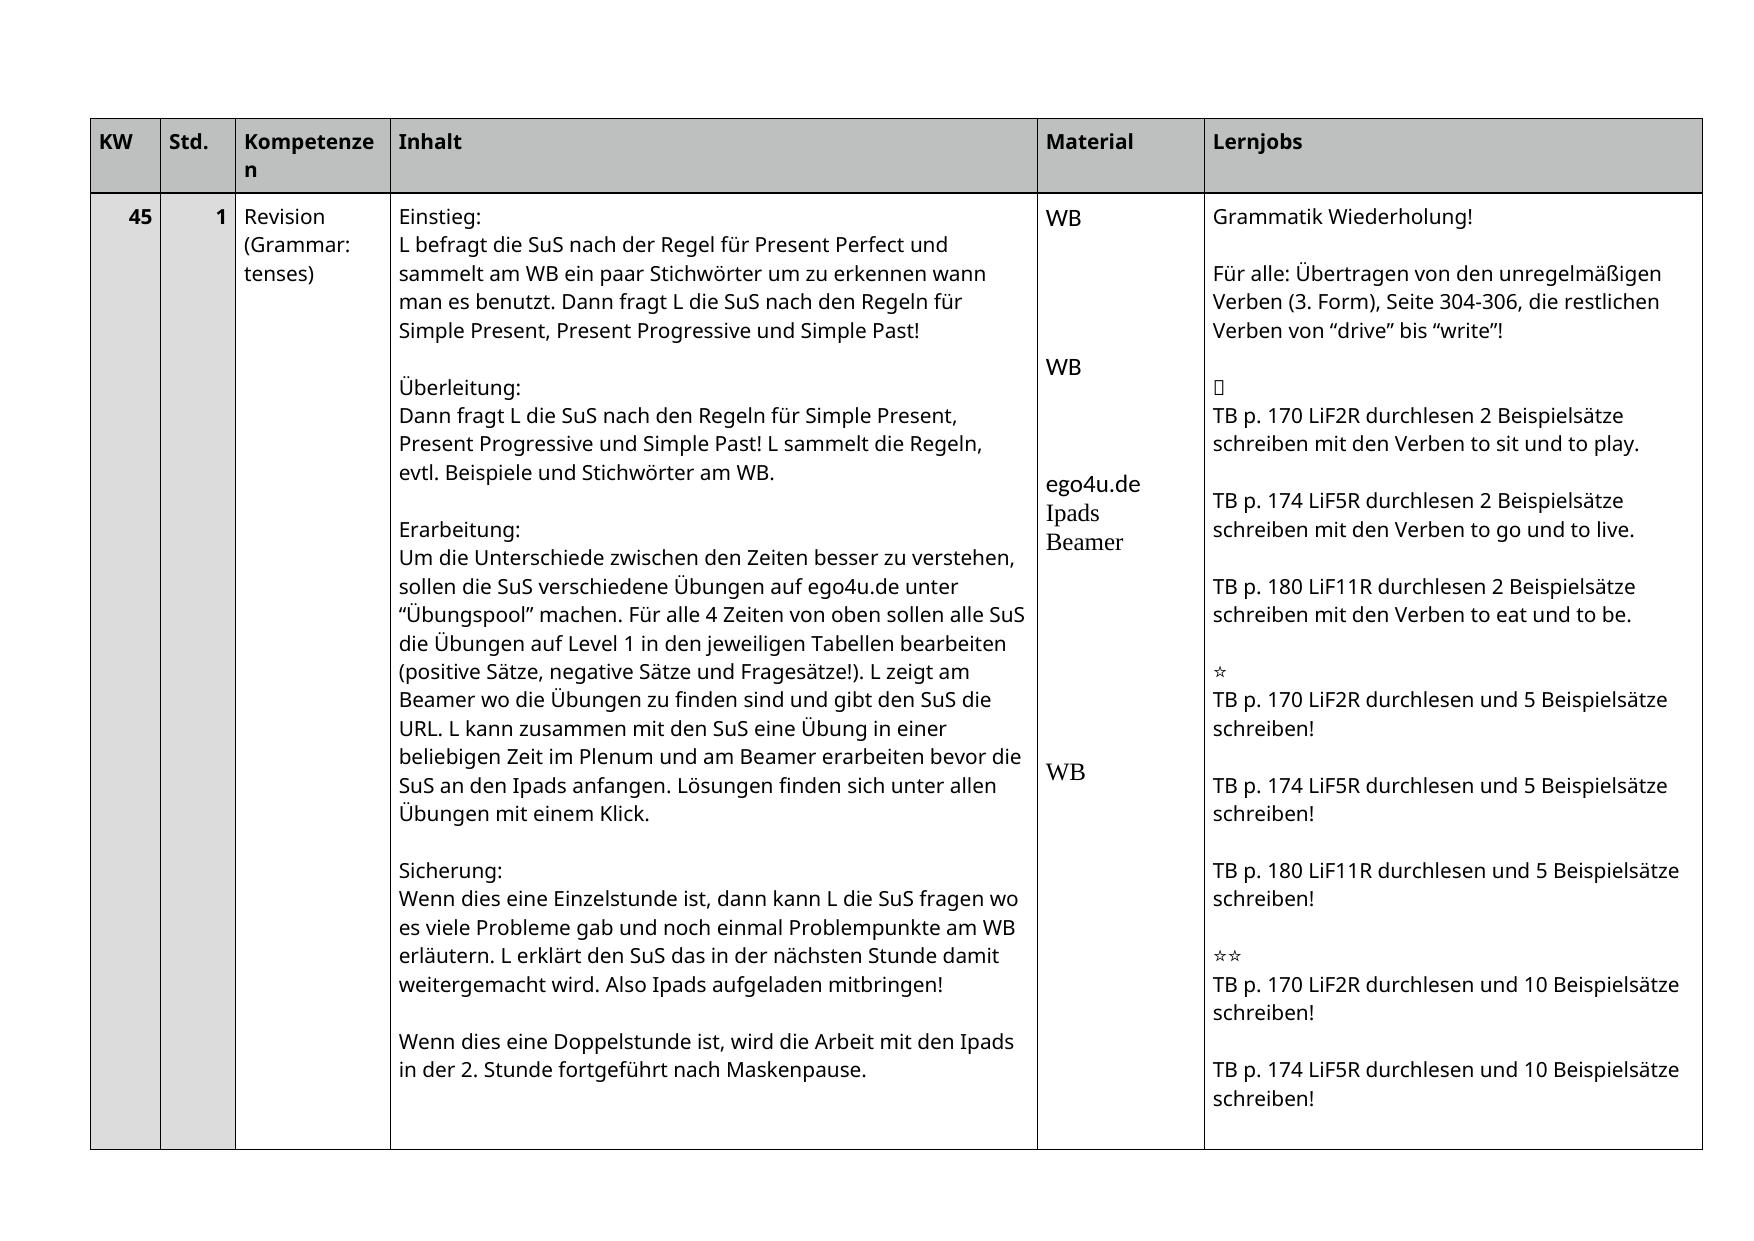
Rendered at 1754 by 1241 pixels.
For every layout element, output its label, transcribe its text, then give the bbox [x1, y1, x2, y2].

table_header KW [91, 119, 160, 192]
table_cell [1205, 194, 1702, 1149]
table_cell WB WB ego4u.de Ipads Beamer WB [1038, 194, 1204, 1149]
table_cell 45 [91, 194, 160, 1149]
table_cell 1 [161, 194, 235, 1149]
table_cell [391, 194, 1037, 1149]
table_header Std. [161, 119, 235, 192]
table_header Material [1038, 119, 1204, 192]
table_header Kompetenzen [236, 119, 390, 192]
table_cell Revision (Grammar: tenses) [236, 194, 390, 1149]
table_header Inhalt [391, 119, 1037, 192]
table_header Lernjobs [1205, 119, 1702, 192]
